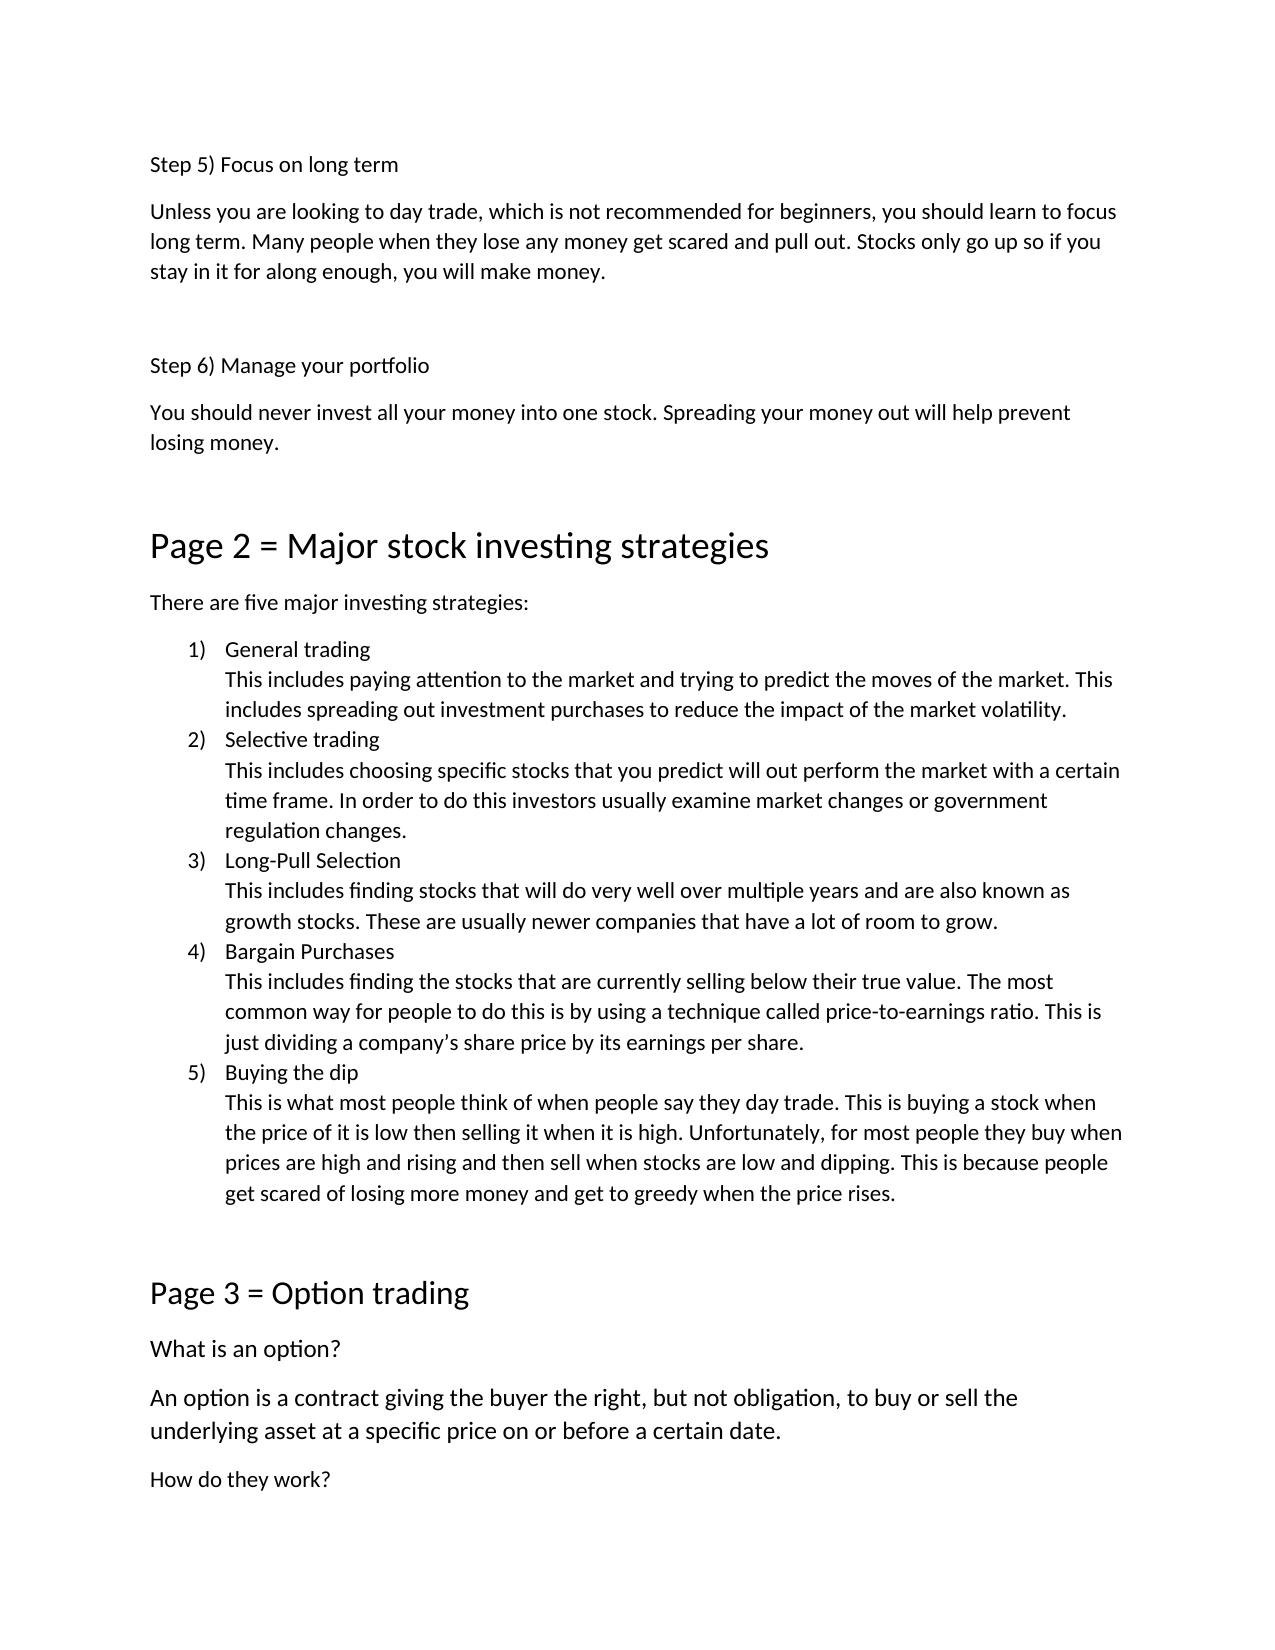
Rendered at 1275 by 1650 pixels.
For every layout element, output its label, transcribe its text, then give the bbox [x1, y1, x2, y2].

text An option is a contract giving the buyer the right, but not obligation, to buy or sell the underlying asset at a specific price on or before a certain date. [150, 1383, 1125, 1446]
text Step 5) Focus on long term [150, 150, 1125, 178]
list This includes finding stocks that will do very well over multiple years and are also known as growth stocks. These are usually newer companies that have a lot of room to grow. [225, 877, 1125, 935]
list Buying the dip [187, 1058, 1125, 1086]
text Page 2 = Major stock investing strategies [150, 522, 1125, 568]
list This is what most people think of when people say they day trade. This is buying a stock when the price of it is low then selling it when it is high. Unfortunately, for most people they buy when prices are high and rising and then sell when stocks are low and dipping. This is because people get scared of losing more money and get to greedy when the price rises. [225, 1088, 1125, 1207]
text What is an option? [150, 1333, 1125, 1363]
list This includes finding the stocks that are currently selling below their true value. The most common way for people to do this is by using a technique called price-to-earnings ratio. This is just dividing a company’s share price by its earnings per share. [225, 967, 1125, 1056]
list Bargain Purchases [187, 937, 1125, 965]
text Unless you are looking to day trade, which is not recommended for beginners, you should learn to focus long term. Many people when they lose any money get scared and pull out. Stocks only go up so if you stay in it for along enough, you will make money. [150, 197, 1125, 285]
text Page 3 = Option trading [150, 1272, 1125, 1313]
list This includes paying attention to the market and trying to predict the moves of the market. This includes spreading out investment purchases to reduce the impact of the market volatility. [225, 665, 1125, 723]
list Selective trading [187, 726, 1125, 753]
text Step 6) Manage your portfolio [150, 351, 1125, 379]
text There are five major investing strategies: [150, 588, 1125, 616]
list This includes choosing specific stocks that you predict will out perform the market with a certain time frame. In order to do this investors usually examine market changes or government regulation changes. [225, 756, 1125, 844]
list General trading [187, 635, 1125, 663]
text You should never invest all your money into one stock. Spreading your money out will help prevent losing money. [150, 398, 1125, 456]
text How do they work? [150, 1465, 1125, 1493]
list Long-Pull Selection [187, 846, 1125, 874]
